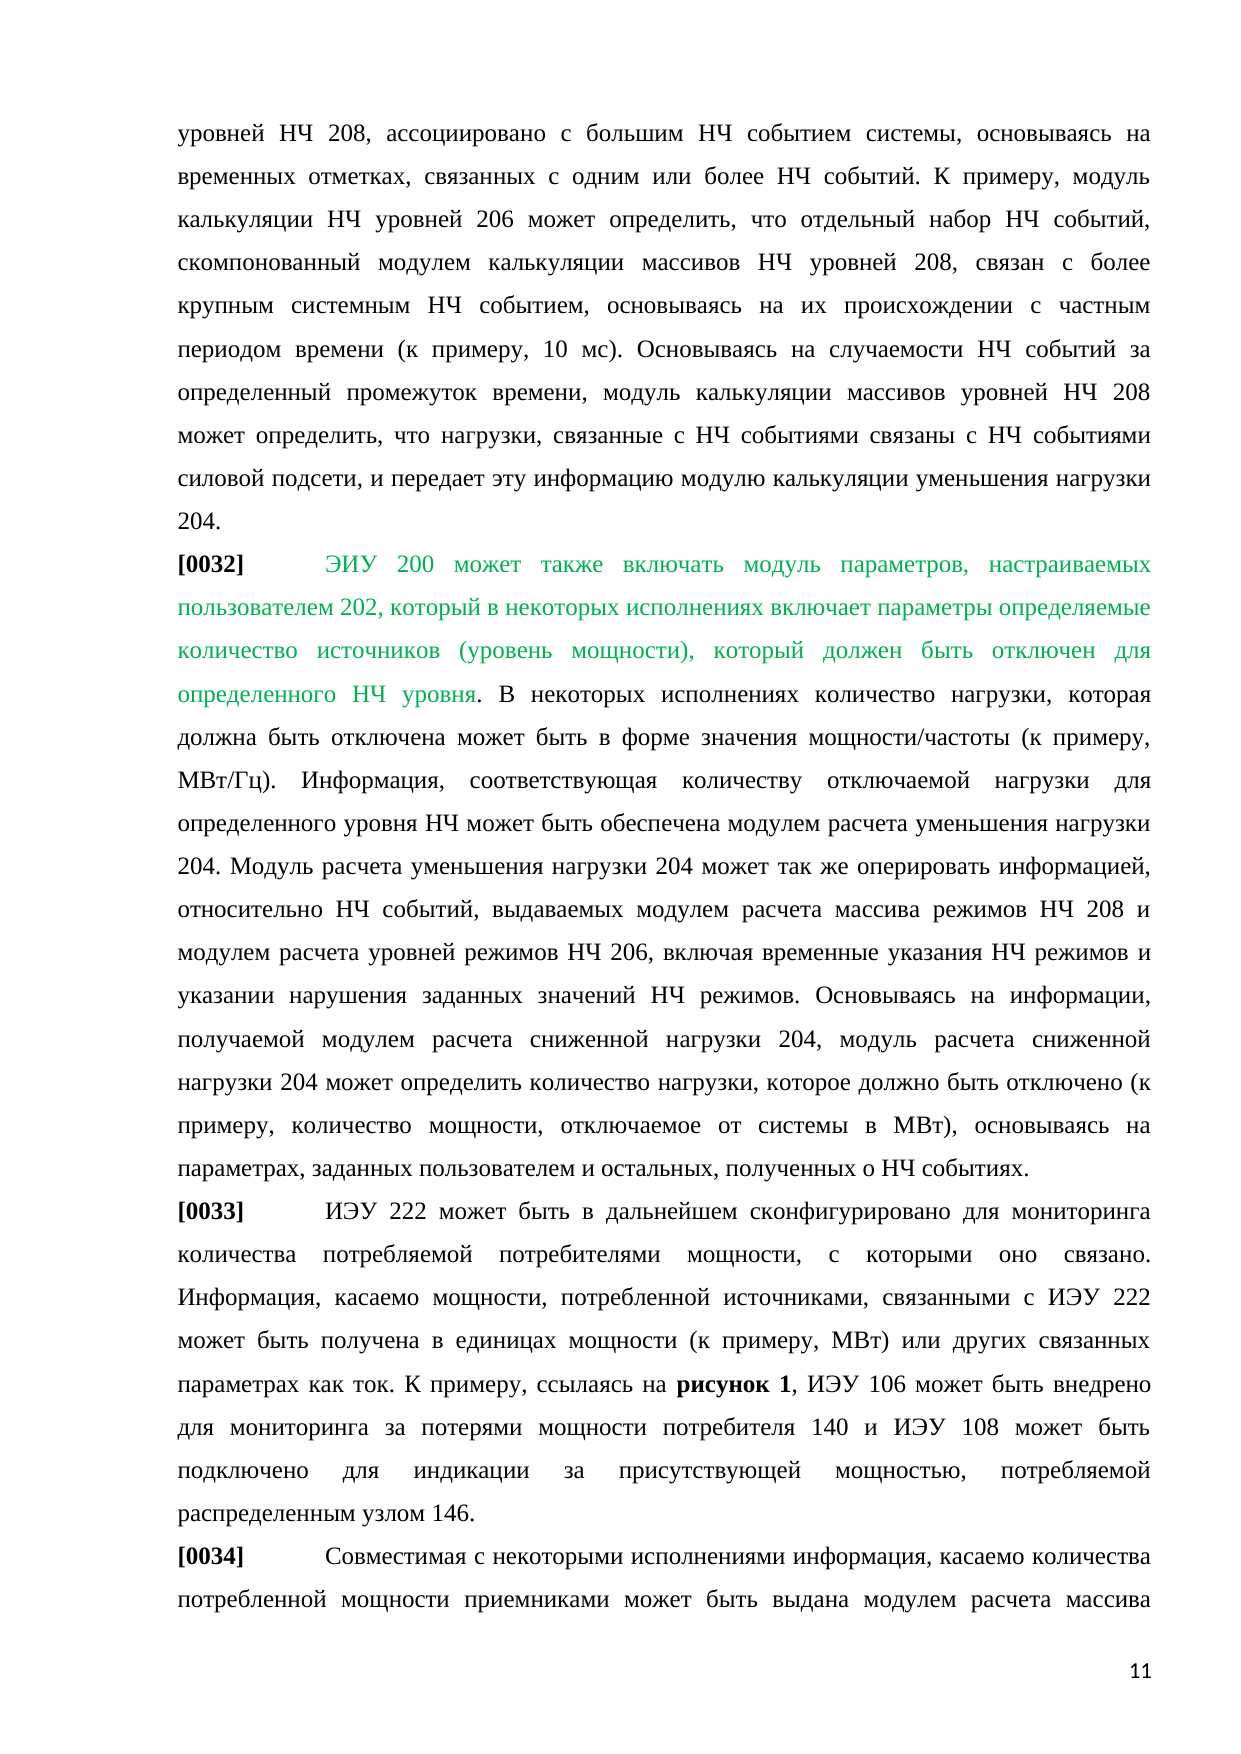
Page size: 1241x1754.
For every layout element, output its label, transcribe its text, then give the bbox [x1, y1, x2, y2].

text [0032] ЭИУ 200 может также включать модуль параметров, настраиваемых пользователем 202, который в некоторых исполнениях включает параметры определяемые количество источников (уровень мощности), который должен быть отключен для определенного НЧ уровня. В некоторых исполнениях количество нагрузки, которая должна быть отключена может быть в форме значения мощности/частоты (к примеру, МВт/Гц). Информация, соответствующая количеству отключаемой нагрузки для определенного уровня НЧ может быть обеспечена модулем расчета уменьшения нагрузки 204. Модуль расчета уменьшения нагрузки 204 может так же оперировать информацией, относительно НЧ событий, выдаваемых модулем расчета массива режимов НЧ 208 и модулем расчета уровней режимов НЧ 206, включая временные указания НЧ режимов и указании нарушения заданных значений НЧ режимов. Основываясь на информации, получаемой модулем расчета сниженной нагрузки 204, модуль расчета сниженной нагрузки 204 может определить количество нагрузки, которое должно быть отключено (к примеру, количество мощности, отключаемое от системы в МВт), основываясь на параметрах, заданных пользователем и остальных, полученных о НЧ событиях. [177, 549, 1152, 1182]
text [177, 1541, 1152, 1613]
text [177, 118, 1152, 535]
text [0033] ИЭУ 222 может быть в дальнейшем сконфигурировано для мониторинга количества потребляемой потребителями мощности, с которыми оно связано. Информация, касаемо мощности, потребленной источниками, связанными с ИЭУ 222 может быть получена в единицах мощности (к примеру, МВт) или других связанных параметрах как ток. К примеру, ссылаясь на рисунок 1, ИЭУ 106 может быть внедрено для мониторинга за потерями мощности потребителя 140 и ИЭУ 108 может быть подключено для индикации за присутствующей мощностью, потребляемой распределенным узлом 146. [177, 1196, 1152, 1527]
